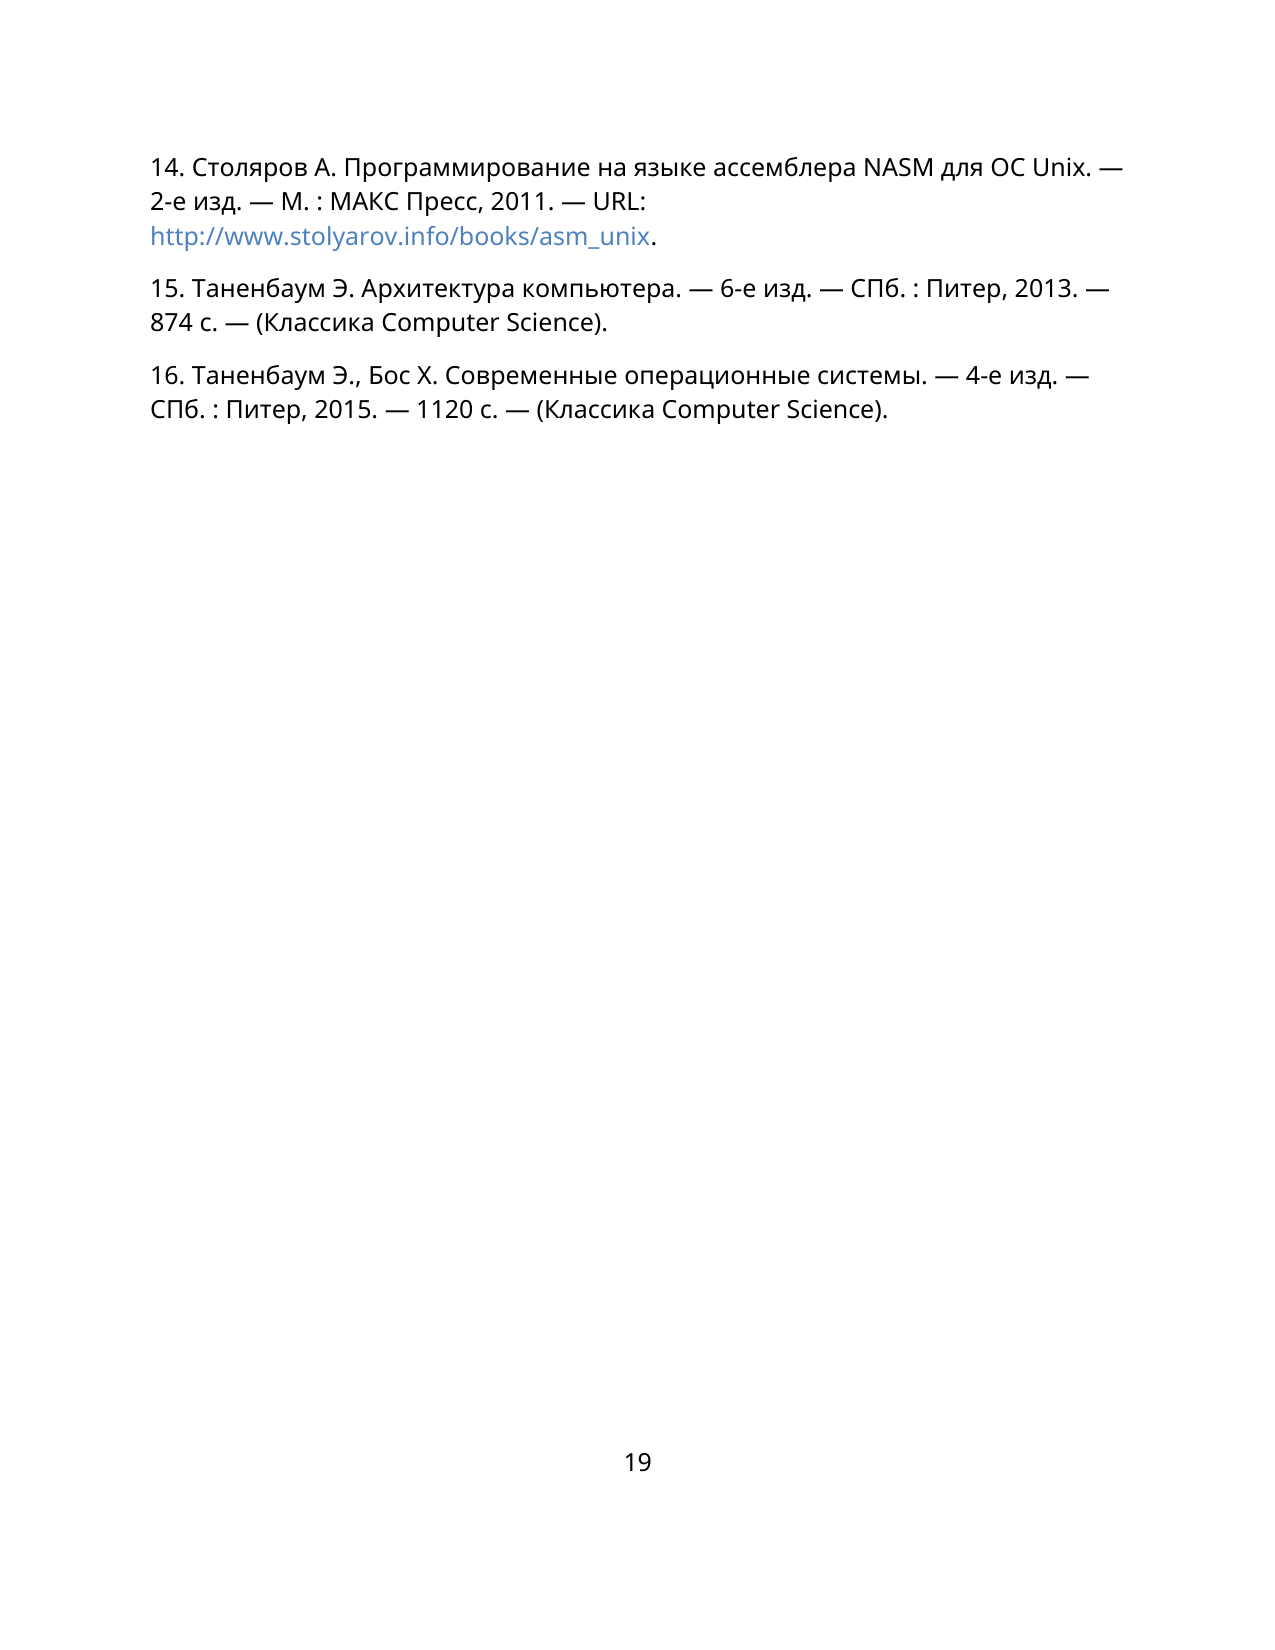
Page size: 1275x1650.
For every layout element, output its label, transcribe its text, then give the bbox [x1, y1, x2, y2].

text 15. Таненбаум Э. Архитектура компьютера. — 6-е изд. — СПб. : Питер, 2013. — 874 с. — (Классика Computer Science). [150, 271, 1125, 339]
text 14. Столяров А. Программирование на языке ассемблера NASM для ОС Unix. — 2-е изд. — М. : МАКС Пресс, 2011. — URL: http://www.stolyarov.info/books/asm_unix. [150, 150, 1125, 252]
text 16. Таненбаум Э., Бос Х. Современные операционные системы. — 4-е изд. — СПб. : Питер, 2015. — 1120 с. — (Классика Computer Science). [150, 358, 1125, 426]
